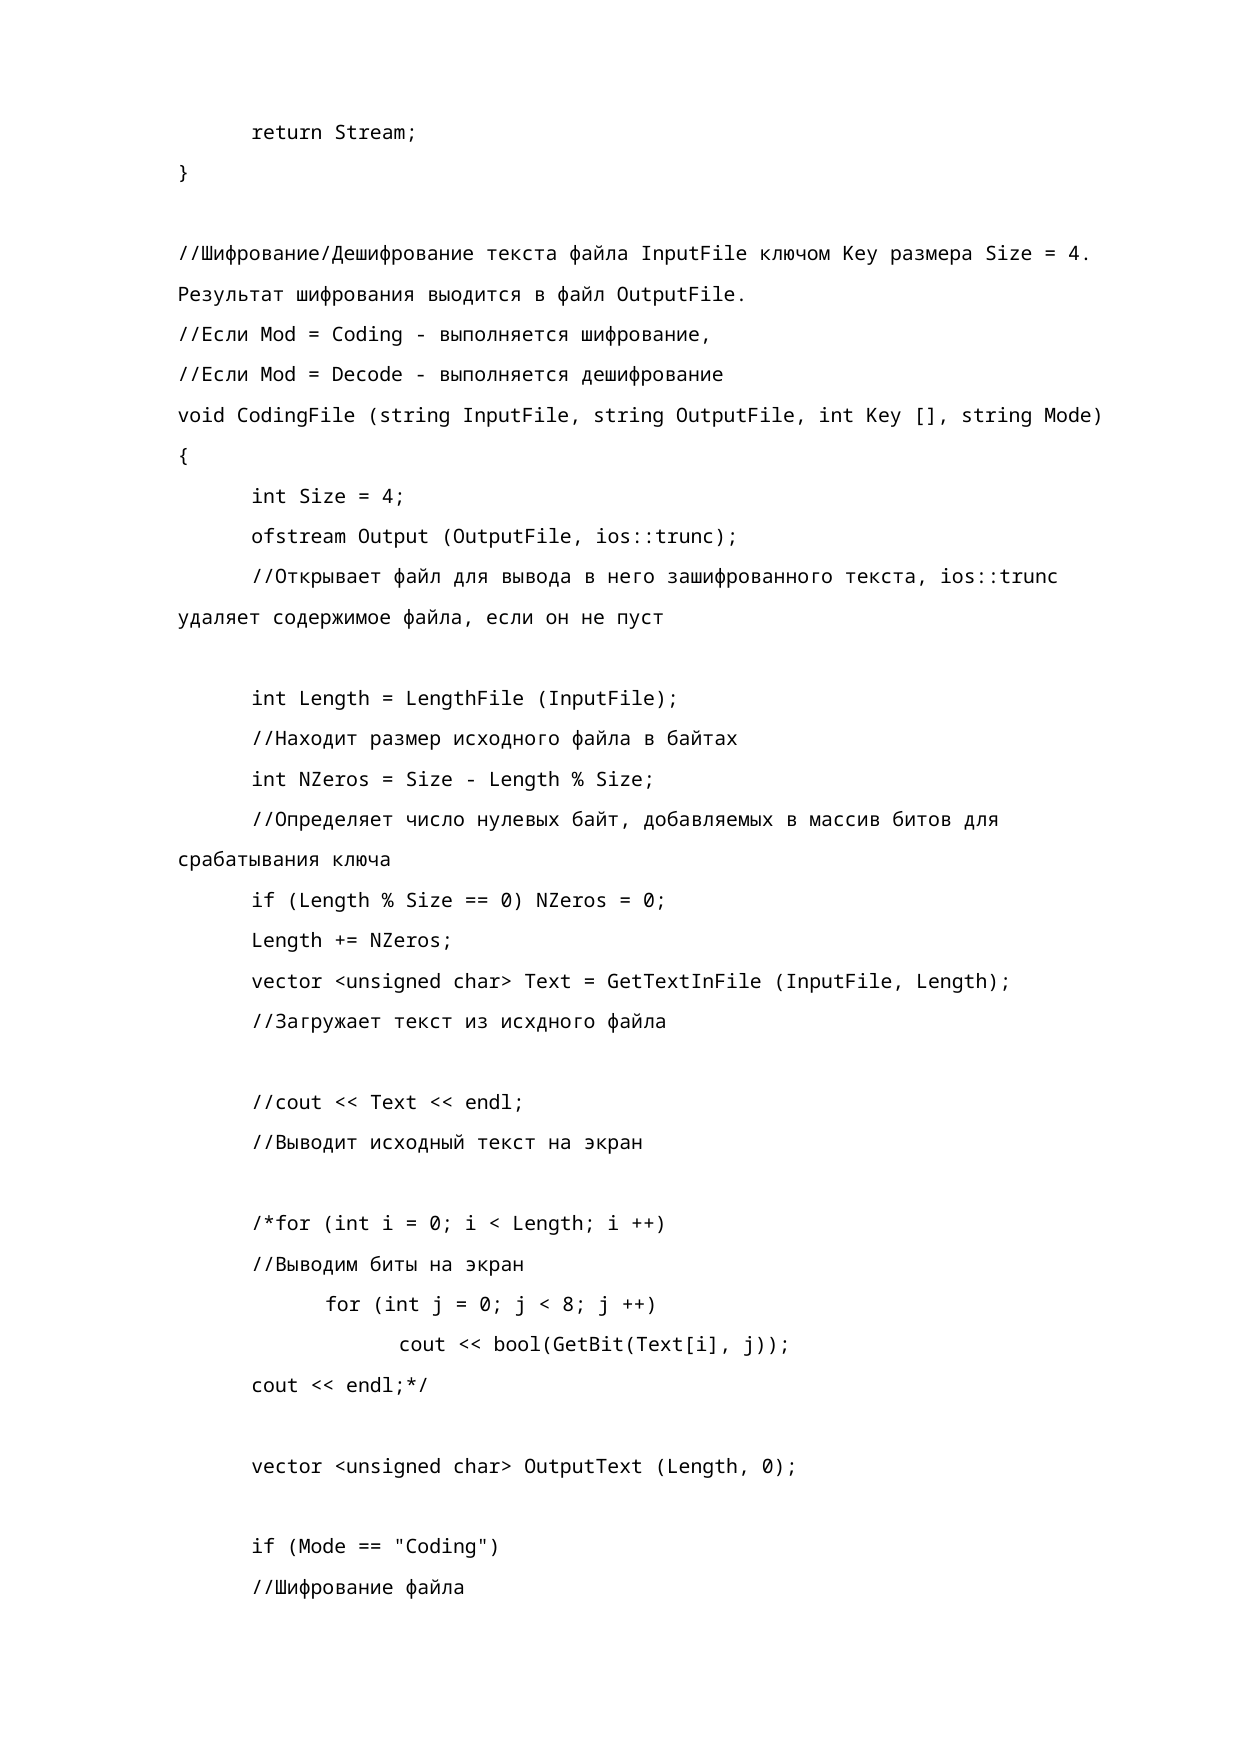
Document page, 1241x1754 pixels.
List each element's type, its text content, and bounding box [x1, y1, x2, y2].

text if (Length % Size == 0) NZeros = 0; [177, 886, 1152, 913]
text //Шифрование/Дешифрование текста файла InputFile ключом Key размера Size = 4. Результат шифрования выодится в файл OutputFile. [177, 239, 1152, 307]
text void CodingFile (string InputFile, string OutputFile, int Key [], string Mode) [177, 401, 1152, 428]
text //Если Mod = Decode - выполняется дешифрование [177, 361, 1152, 388]
text int Size = 4; [177, 482, 1152, 509]
text { [177, 441, 1152, 468]
text cout << endl;*/ [177, 1371, 1152, 1398]
text //Если Mod = Coding - выполняется шифрование, [177, 320, 1152, 347]
text } [177, 158, 1152, 186]
text int Length = LengthFile (InputFile); //Находит размер исходного файла в байтах [177, 684, 1152, 751]
text /*for (int i = 0; i < Length; i ++) //Выводим биты на экран [177, 1209, 1152, 1277]
text vector <unsigned char> Text = GetTextInFile (InputFile, Length); //Загружает текст из исхдного файла [177, 967, 1152, 1034]
text return Stream; [177, 118, 1152, 145]
text for (int j = 0; j < 8; j ++) [177, 1290, 1152, 1317]
text Length += NZeros; [177, 926, 1152, 953]
text ofstream Output (OutputFile, ios::trunc); //Открывает файл для вывода в него зашифрованного текста, ios::trunc удаляет содержимое файла, если он не пуст [177, 522, 1152, 630]
text //cout << Text << endl; //Выводит исходный текст на экран [177, 1088, 1152, 1156]
text cout << bool(GetBit(Text[i], j)); [177, 1331, 1152, 1358]
text int NZeros = Size - Length % Size; //Определяет число нулевых байт, добавляемых в массив битов для срабатывания ключа [177, 765, 1152, 873]
text vector <unsigned char> OutputText (Length, 0); [177, 1452, 1152, 1479]
text if (Mode == "Coding") //Шифрование файла [177, 1533, 1152, 1600]
